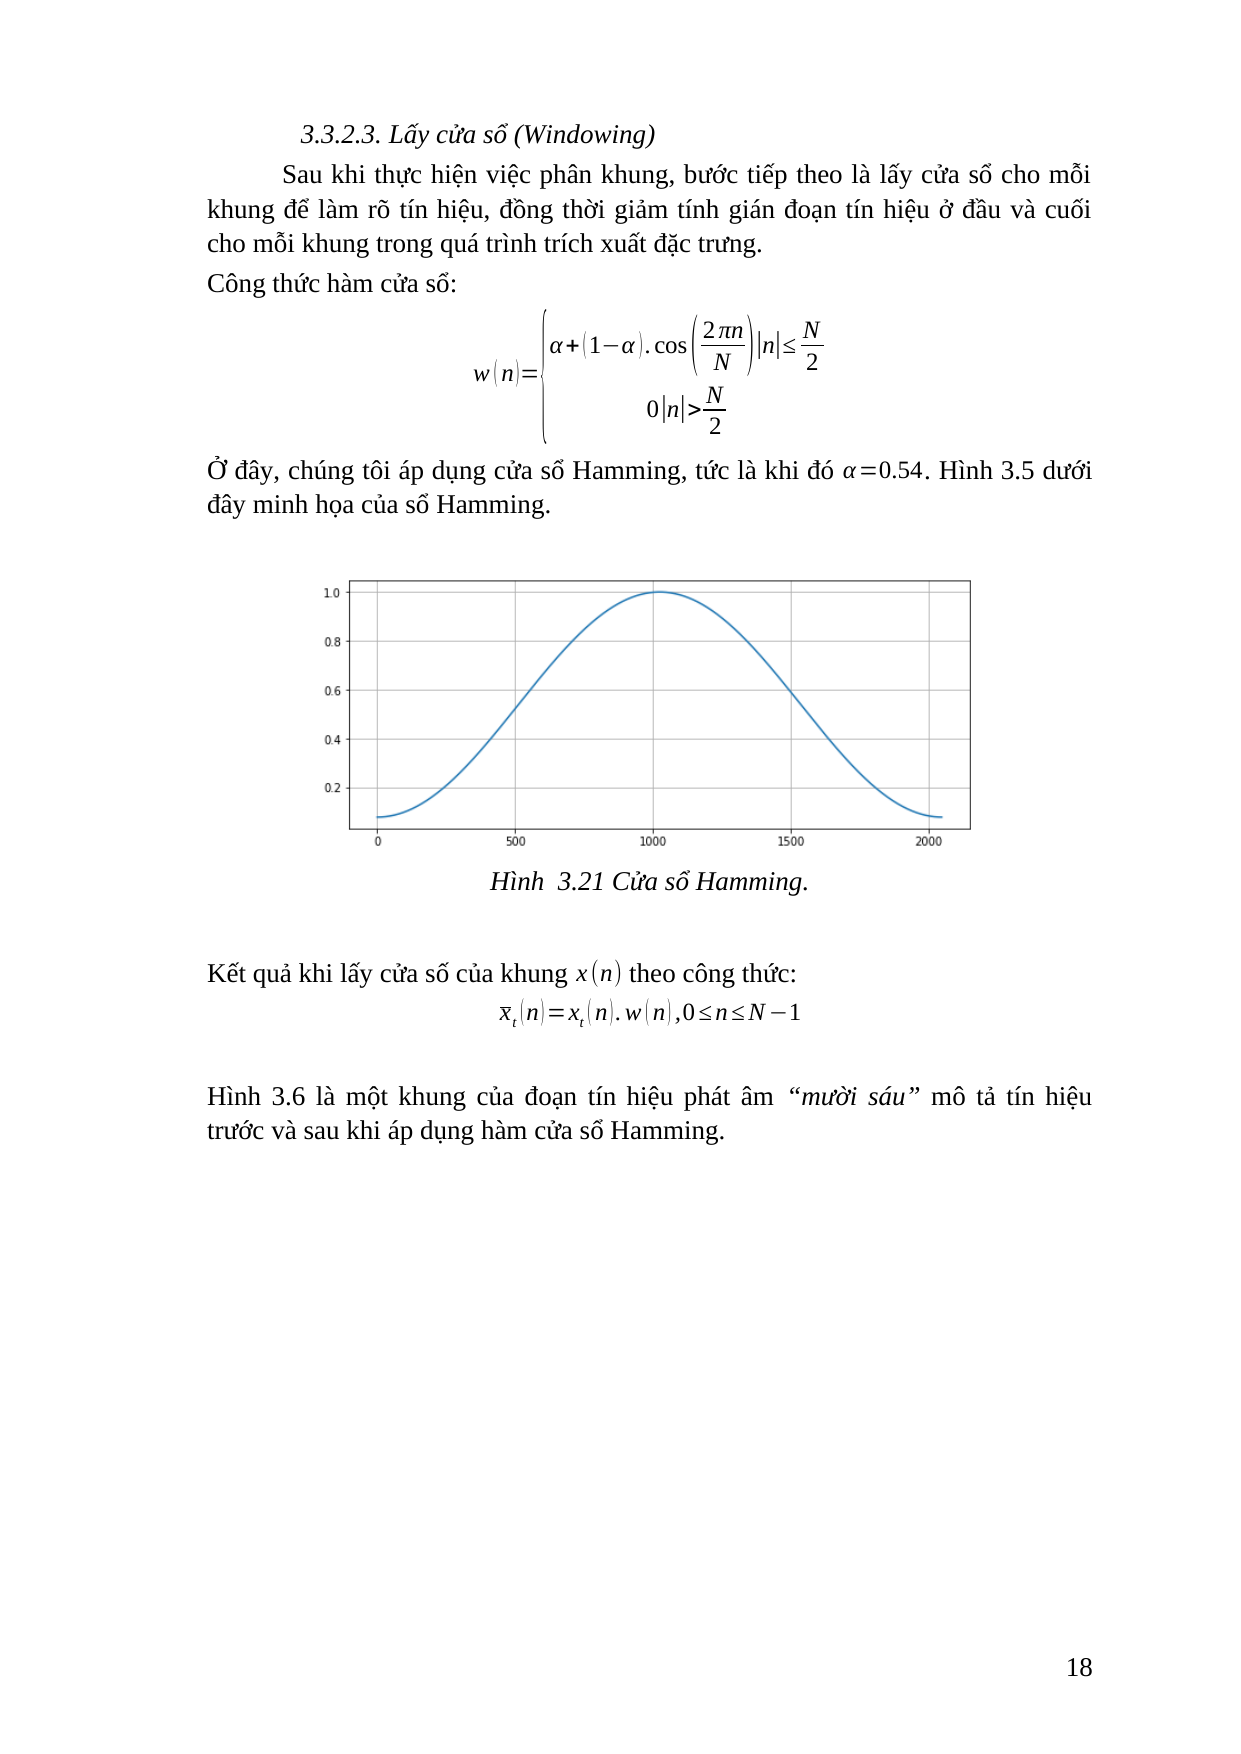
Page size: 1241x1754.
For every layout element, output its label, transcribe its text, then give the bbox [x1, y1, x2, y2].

text Công thức hàm cửa sổ: [207, 267, 1092, 298]
text Sau khi thực hiện việc phân khung, bước tiếp theo là lấy cửa sổ cho mỗi khung để làm rõ tín hiệu, đồng thời giảm tính gián đoạn tín hiệu ở đầu và cuối cho mỗi khung trong quá trình trích xuất đặc trưng. [207, 158, 1092, 258]
subtitle Lấy cửa sổ (Windowing) [212, 118, 1092, 149]
text Ở đây, chúng tôi áp dụng cửa sổ Hamming, tức là khi đó . Hình 3.5 dưới đây minh họa của sổ Hamming. [207, 454, 1092, 520]
text Hình 3.6 là một khung của đoạn tín hiệu phát âm “mười sáu” mô tả tín hiệu trước và sau khi áp dụng hàm cửa sổ Hamming. [207, 1080, 1092, 1145]
text Kết quả khi lấy cửa số của khung theo công thức: [207, 957, 1092, 988]
picture [319, 569, 981, 856]
